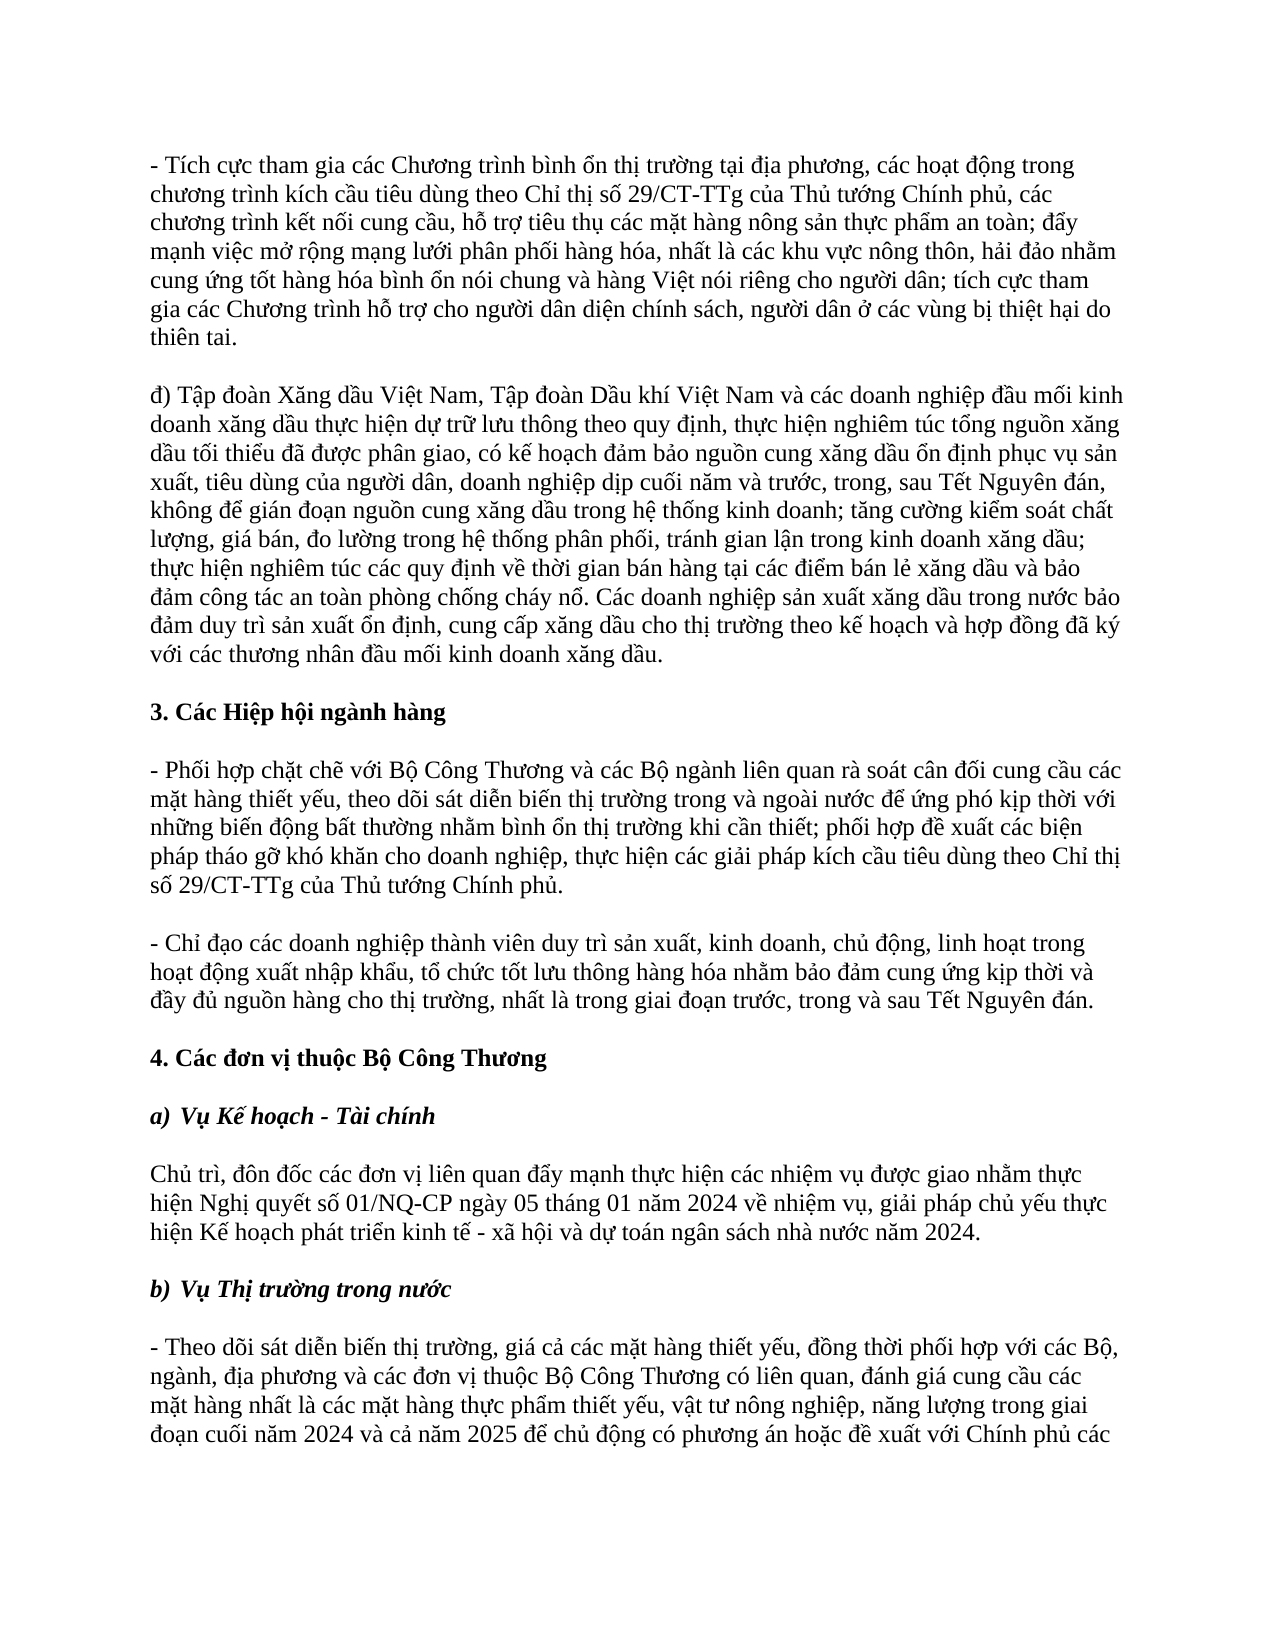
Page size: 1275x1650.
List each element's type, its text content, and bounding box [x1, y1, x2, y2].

text b) Vụ Thị trường trong nước [150, 1274, 1125, 1303]
text - Phối hợp chặt chẽ với Bộ Công Thương và các Bộ ngành liên quan rà soát cân đối cung cầu các mặt hàng thiết yếu, theo dõi sát diễn biến thị trường trong và ngoài nước để ứng phó kịp thời với những biến động bất thường nhằm bình ổn thị trường khi cần thiết; phối hợp đề xuất các biện pháp tháo gỡ khó khăn cho doanh nghiệp, thực hiện các giải pháp kích cầu tiêu dùng theo Chỉ thị số 29/CT-TTg của Thủ tướng Chính phủ. [150, 755, 1125, 899]
text Chủ trì, đôn đốc các đơn vị liên quan đẩy mạnh thực hiện các nhiệm vụ được giao nhằm thực hiện Nghị quyết số 01/NQ-CP ngày 05 tháng 01 năm 2024 về nhiệm vụ, giải pháp chủ yếu thực hiện Kế hoạch phát triển kinh tế - xã hội và dự toán ngân sách nhà nước năm 2024. [150, 1159, 1125, 1245]
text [150, 1332, 1125, 1447]
text đ) Tập đoàn Xăng dầu Việt Nam, Tập đoàn Dầu khí Việt Nam và các doanh nghiệp đầu mối kinh doanh xăng dầu thực hiện dự trữ lưu thông theo quy định, thực hiện nghiêm túc tổng nguồn xăng dầu tối thiểu đã được phân giao, có kế hoạch đảm bảo nguồn cung xăng dầu ổn định phục vụ sản xuất, tiêu dùng của người dân, doanh nghiệp dịp cuối năm và trước, trong, sau Tết Nguyên đán, không để gián đoạn nguồn cung xăng dầu trong hệ thống kinh doanh; tăng cường kiểm soát chất lượng, giá bán, đo lường trong hệ thống phân phối, tránh gian lận trong kinh doanh xăng dầu; thực hiện nghiêm túc các quy định về thời gian bán hàng tại các điểm bán lẻ xăng dầu và bảo đảm công tác an toàn phòng chống cháy nổ. Các doanh nghiệp sản xuất xăng dầu trong nước bảo đảm duy trì sản xuất ổn định, cung cấp xăng dầu cho thị trường theo kế hoạch và hợp đồng đã ký với các thương nhân đầu mối kinh doanh xăng dầu. [150, 380, 1125, 668]
text 4. Các đơn vị thuộc Bộ Công Thương [150, 1043, 1125, 1072]
text a) Vụ Kế hoạch - Tài chính [150, 1101, 1125, 1130]
text - Tích cực tham gia các Chương trình bình ổn thị trường tại địa phương, các hoạt động trong chương trình kích cầu tiêu dùng theo Chỉ thị số 29/CT-TTg của Thủ tướng Chính phủ, các chương trình kết nối cung cầu, hỗ trợ tiêu thụ các mặt hàng nông sản thực phẩm an toàn; đẩy mạnh việc mở rộng mạng lưới phân phối hàng hóa, nhất là các khu vực nông thôn, hải đảo nhằm cung ứng tốt hàng hóa bình ổn nói chung và hàng Việt nói riêng cho người dân; tích cực tham gia các Chương trình hỗ trợ cho người dân diện chính sách, người dân ở các vùng bị thiệt hại do thiên tai. [150, 150, 1125, 351]
text - Chỉ đạo các doanh nghiệp thành viên duy trì sản xuất, kinh doanh, chủ động, linh hoạt trong hoạt động xuất nhập khẩu, tổ chức tốt lưu thông hàng hóa nhằm bảo đảm cung ứng kịp thời và đầy đủ nguồn hàng cho thị trường, nhất là trong giai đoạn trước, trong và sau Tết Nguyên đán. [150, 928, 1125, 1014]
text 3. Các Hiệp hội ngành hàng [150, 697, 1125, 726]
